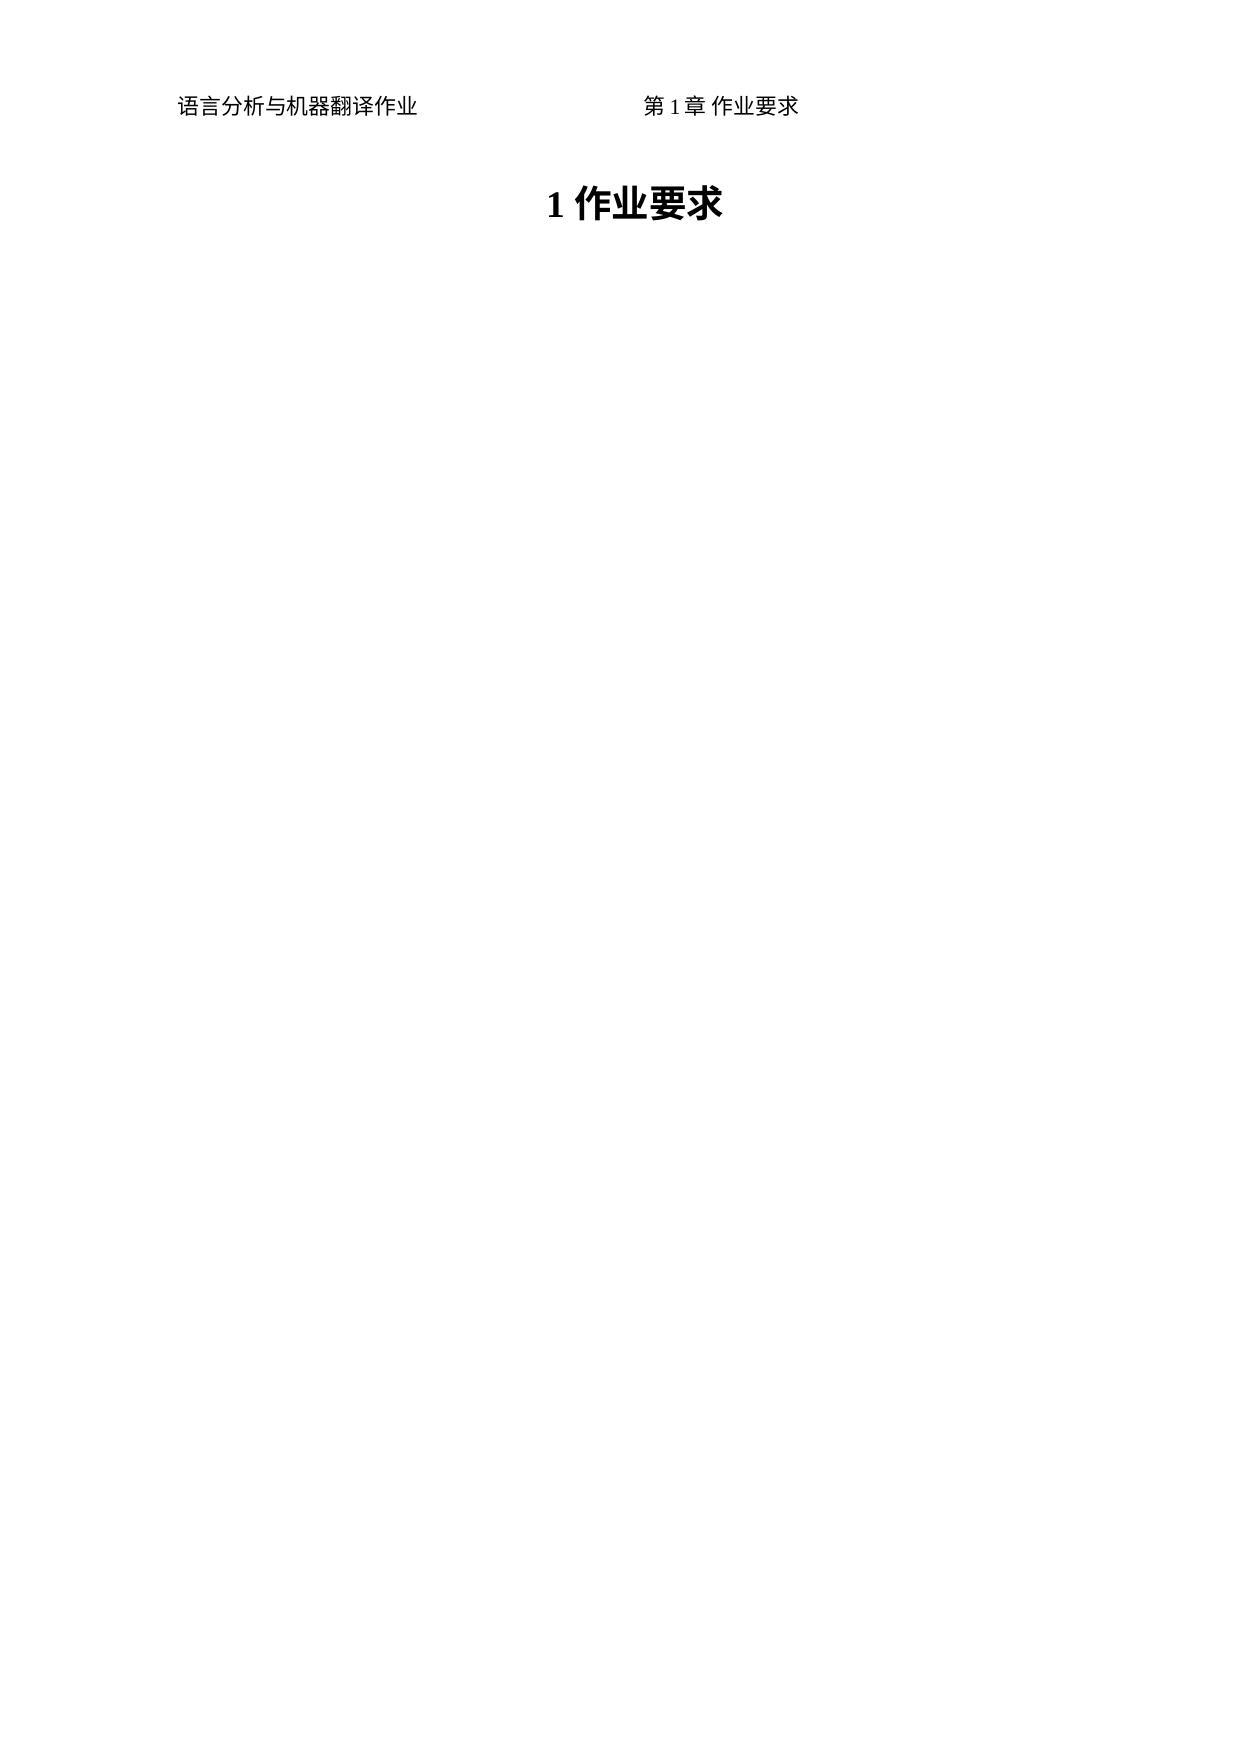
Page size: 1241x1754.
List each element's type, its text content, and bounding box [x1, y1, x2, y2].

subtitle 1 作业要求 [177, 174, 1092, 228]
